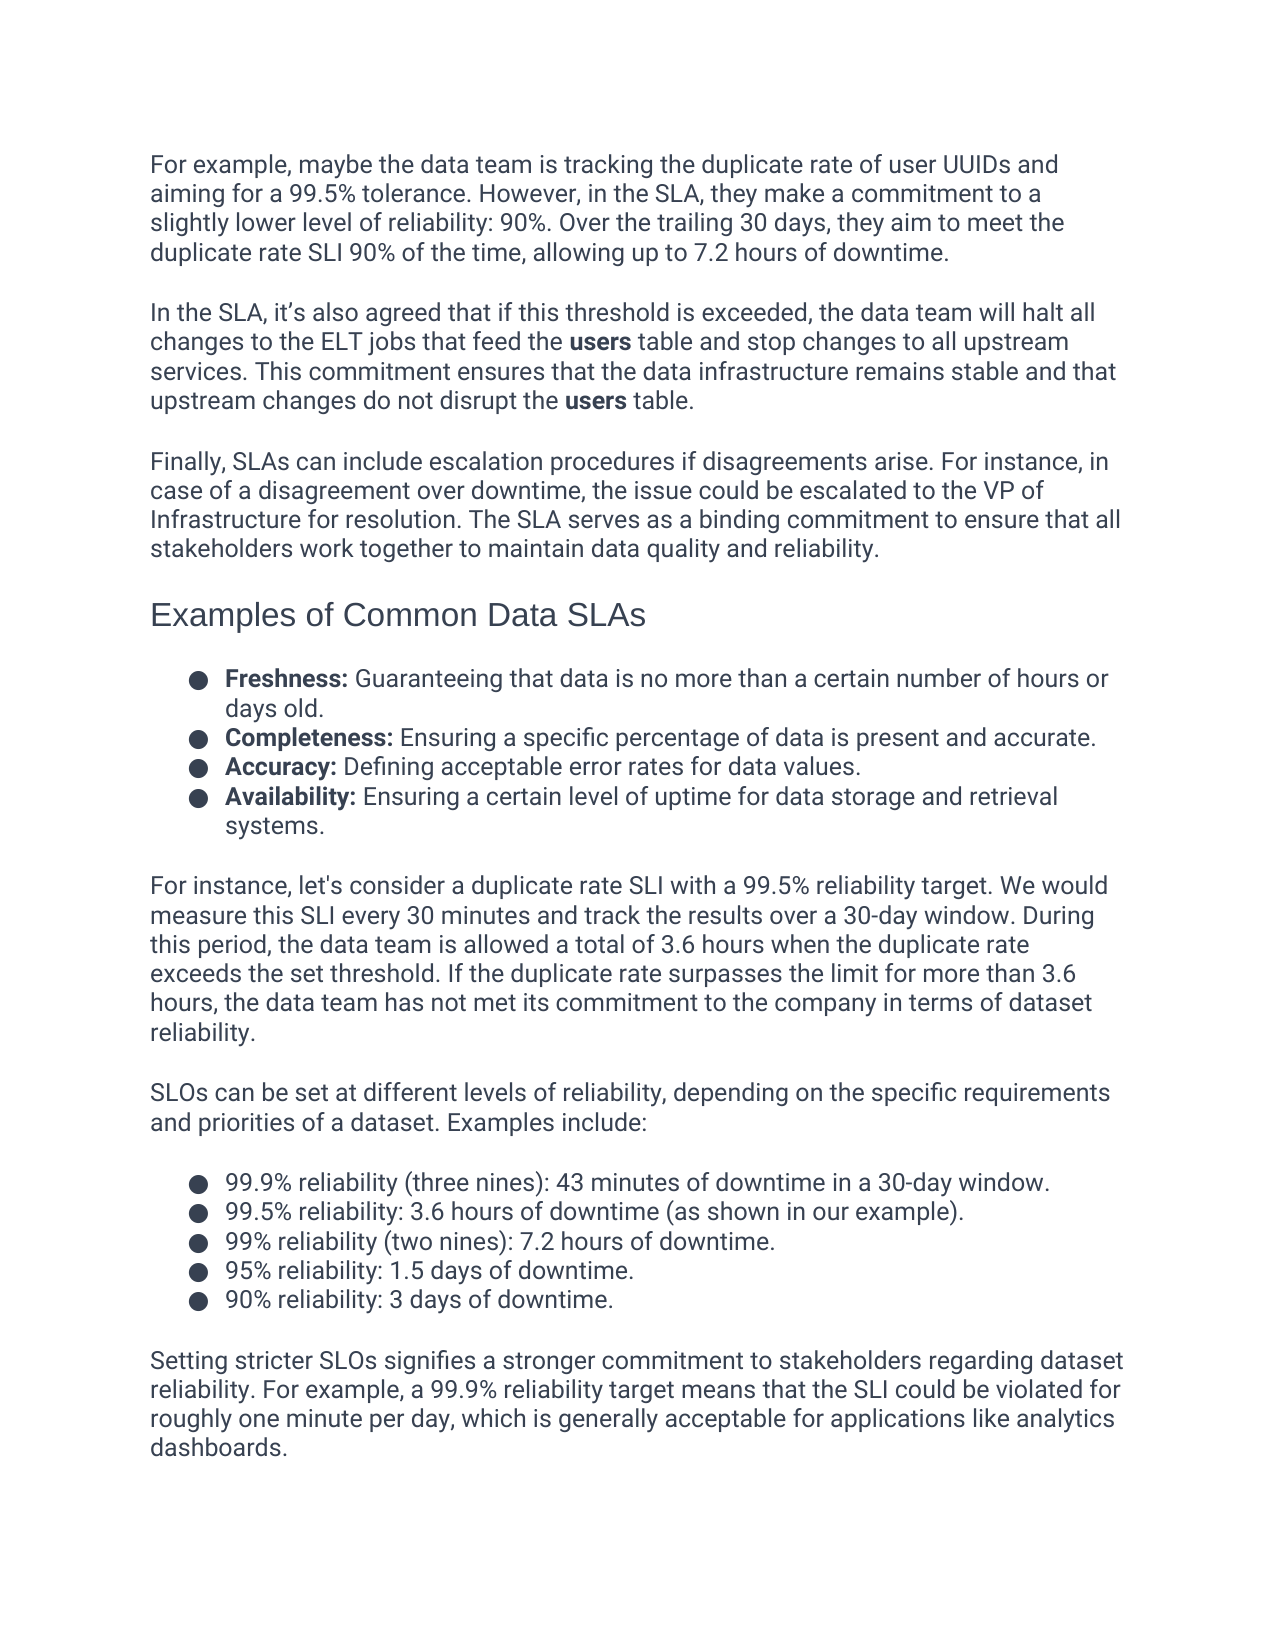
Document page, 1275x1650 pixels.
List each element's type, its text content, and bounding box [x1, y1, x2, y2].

text In the SLA, it’s also agreed that if this threshold is exceeded, the data team will halt all changes to the ELT jobs that feed the users table and stop changes to all upstream services. This commitment ensures that the data infrastructure remains stable and that upstream changes do not disrupt the users table. [150, 298, 1125, 415]
list Freshness: Guaranteeing that data is no more than a certain number of hours or days old. [187, 665, 1125, 723]
list 99% reliability (two nines): 7.2 hours of downtime. [187, 1227, 1125, 1256]
text For example, maybe the data team is tracking the duplicate rate of user UUIDs and aiming for a 99.5% tolerance. However, in the SLA, they make a commitment to a slightly lower level of reliability: 90%. Over the trailing 30 days, they aim to meet the duplicate rate SLI 90% of the time, allowing up to 7.2 hours of downtime. [150, 150, 1125, 267]
text For instance, let's consider a duplicate rate SLI with a 99.5% reliability target. We would measure this SLI every 30 minutes and track the results over a 30-day window. During this period, the data team is allowed a total of 3.6 hours when the duplicate rate exceeds the set threshold. If the duplicate rate surpasses the limit for more than 3.6 hours, the data team has not met its commitment to the company in terms of dataset reliability. [150, 872, 1125, 1047]
list Accuracy: Defining acceptable error rates for data values. [187, 752, 1125, 782]
list 99.9% reliability (three nines): 43 minutes of downtime in a 30-day window. [187, 1168, 1125, 1197]
list 90% reliability: 3 days of downtime. [187, 1285, 1125, 1314]
list Completeness: Ensuring a specific percentage of data is present and accurate. [187, 723, 1125, 752]
list 95% reliability: 1.5 days of downtime. [187, 1256, 1125, 1285]
list 99.5% reliability: 3.6 hours of downtime (as shown in our example). [187, 1197, 1125, 1227]
text Setting stricter SLOs signifies a stronger commitment to stakeholders regarding dataset reliability. For example, a 99.9% reliability target means that the SLI could be violated for roughly one minute per day, which is generally acceptable for applications like analytics dashboards. [150, 1346, 1125, 1463]
text Finally, SLAs can include escalation procedures if disagreements arise. For instance, in case of a disagreement over downtime, the issue could be escalated to the VP of Infrastructure for resolution. The SLA serves as a binding commitment to ensure that all stakeholders work together to maintain data quality and reliability. [150, 447, 1125, 564]
subtitle Examples of Common Data SLAs [150, 595, 1125, 633]
list Availability: Ensuring a certain level of uptime for data storage and retrieval systems. [187, 782, 1125, 840]
text SLOs can be set at different levels of reliability, depending on the specific requirements and priorities of a dataset. Examples include: [150, 1078, 1125, 1137]
